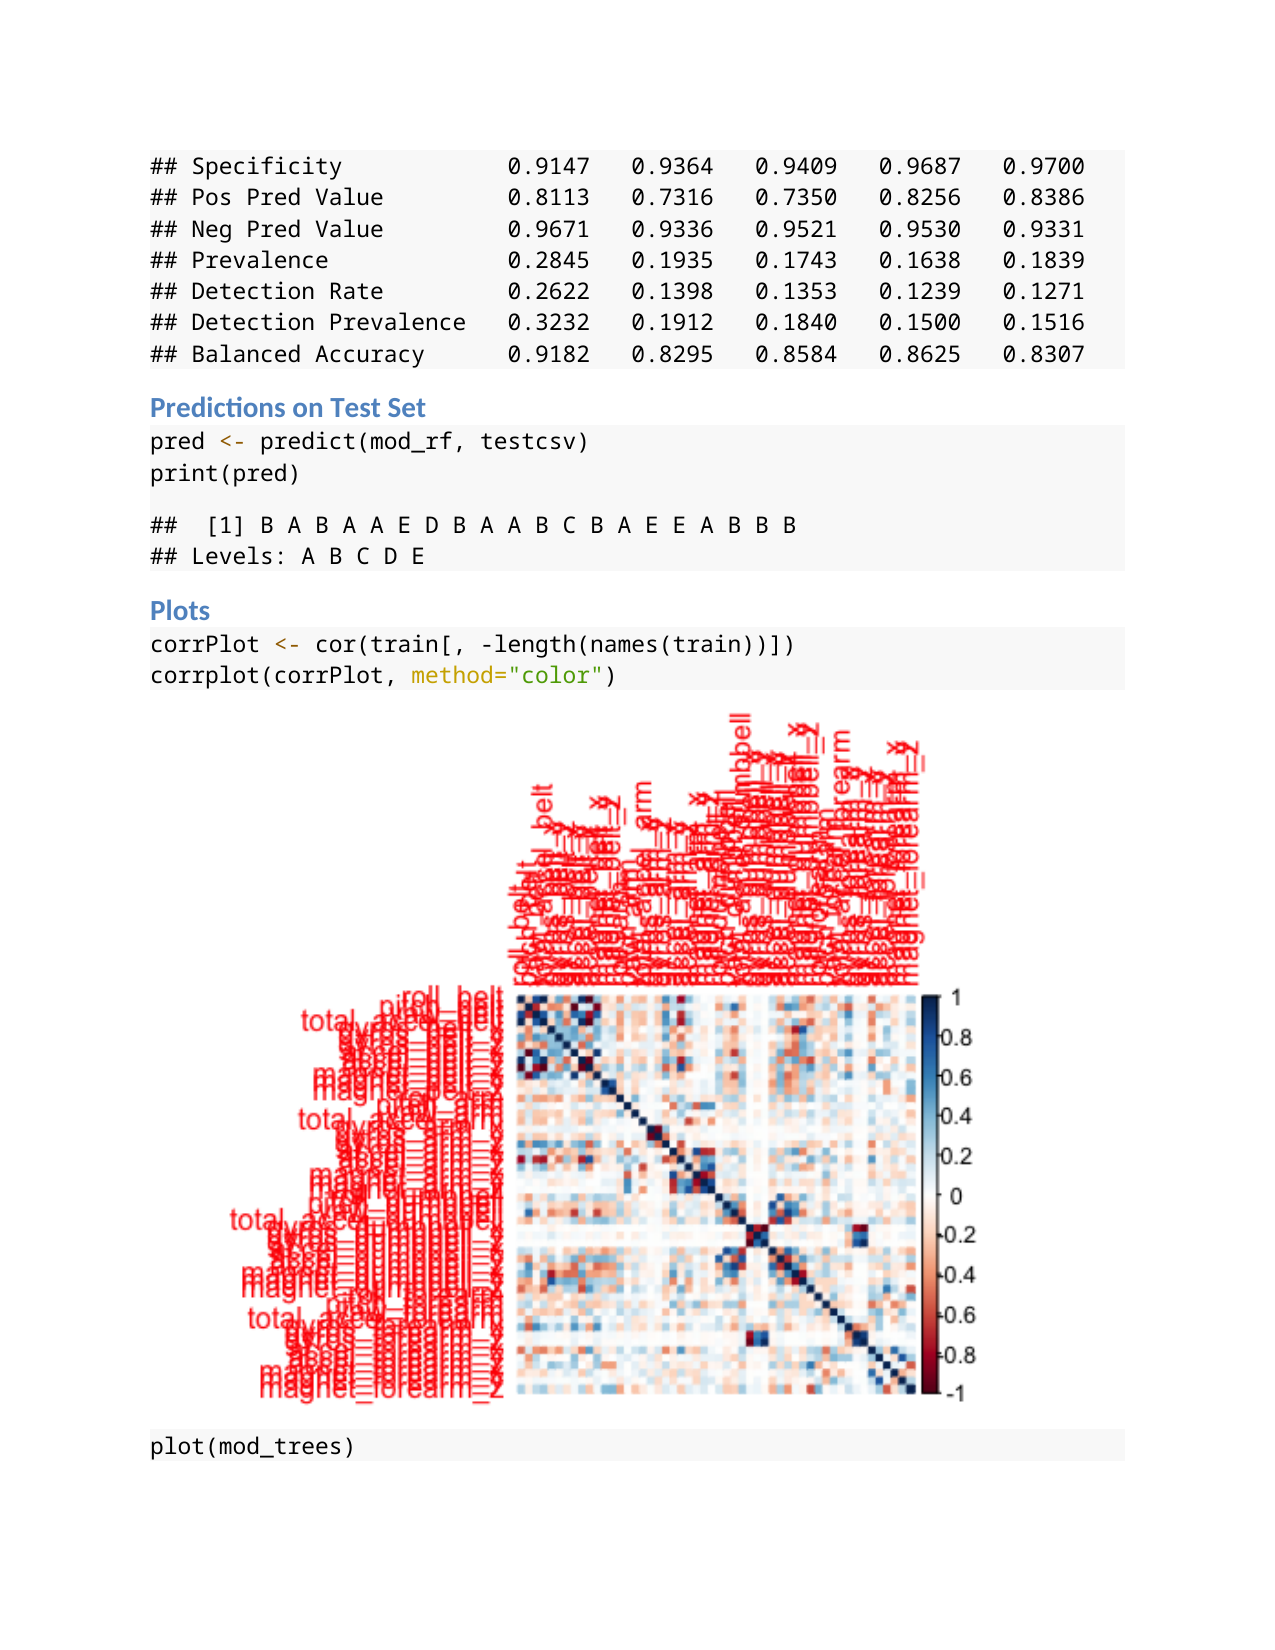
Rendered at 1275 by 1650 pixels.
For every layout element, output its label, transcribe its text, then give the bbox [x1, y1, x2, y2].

text pred <- predict(mod_rf, testcsv) print(pred) [301, 425, 1125, 488]
text plot(mod_trees) [150, 1429, 1125, 1461]
picture [168, 710, 1044, 1411]
subtitle Plots [150, 592, 1125, 627]
subtitle Predictions on Test Set [150, 389, 1125, 425]
text ## [1] B A B A A E D B A A B C B A E E A B B B ## Levels: A B C D E [150, 508, 1125, 571]
text corrPlot <- cor(train[, -length(names(train))]) corrplot(corrPlot, method="color") [150, 627, 1125, 690]
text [150, 150, 1125, 369]
